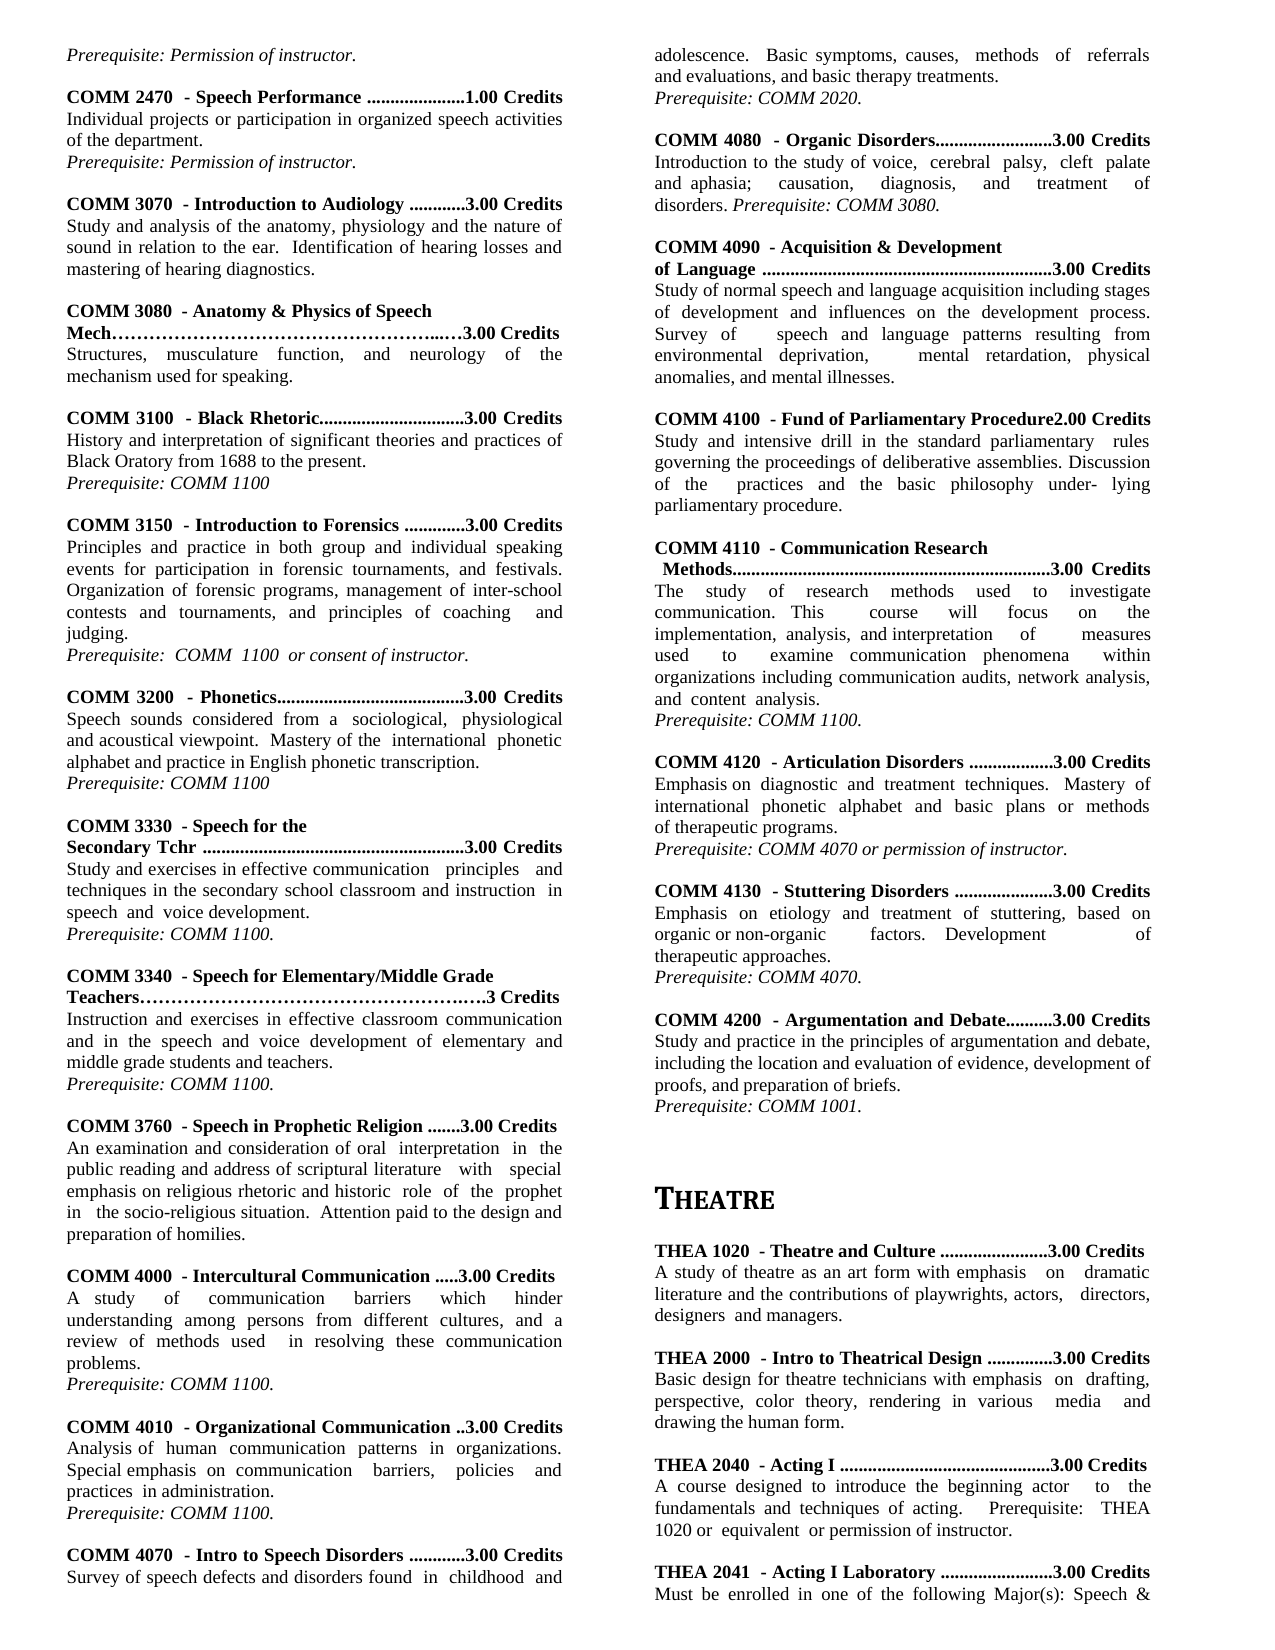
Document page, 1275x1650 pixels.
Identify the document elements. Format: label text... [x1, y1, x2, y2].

text THEA 2000 - Intro to Theatrical Design ..............3.00 Credits Basic design for theatre technicians with emphasis on drafting, perspective, color theory, rendering in various media and drawing the human form. [654, 1347, 1151, 1433]
text COMM 3070 - Introduction to Audiology ............3.00 Credits Study and analysis of the anatomy, physiology and the nature of sound in relation to the ear. Identification of hearing losses and mastering of hearing diagnostics. [66, 193, 563, 279]
text Prerequisite: COMM 1001. [654, 1095, 1151, 1117]
text Prerequisite: Permission of instructor. [66, 151, 563, 172]
text Methods....................................................................3.00 Credits The study of research methods used to investigate communication. This course will focus on the implementation, analysis, and interpretation of measures used to examine communication phenomena within organizations including communication audits, network analysis, and content analysis. [654, 558, 1151, 709]
text COMM 4000 - Intercultural Communication .....3.00 Credits [66, 1265, 563, 1287]
text COMM 3100 - Black Rhetoric...............................3.00 Credits History and interpretation of significant theories and practices of Black Oratory from 1688 to the present. [66, 407, 563, 472]
text Prerequisite: COMM 4070. [654, 966, 1151, 988]
text Secondary Tchr ........................................................3.00 Credits Study and exercises in effective communication principles and techniques in the secondary school classroom and instruction in speech and voice development. [66, 836, 563, 922]
text COMM 4010 - Organizational Communication ..3.00 Credits Analysis of human communication patterns in organizations. Special emphasis on communication barriers, policies and practices in administration. [66, 1416, 563, 1502]
text COMM 3340 - Speech for Elementary/Middle Grade [66, 965, 563, 986]
text of Language ..............................................................3.00 Credits Study of normal speech and language acquisition including stages of development and influences on the development process. Survey of speech and language patterns resulting from environmental deprivation, mental retardation, physical anomalies, and mental illnesses. [654, 258, 1151, 387]
text COMM 4070 - Intro to Speech Disorders ............3.00 Credits Survey of speech defects and disorders found in childhood and adolescence. Basic symptoms, causes, methods of referrals and evaluations, and basic therapy treatments. [66, 1544, 563, 1587]
text COMM 4110 - Communication Research [654, 537, 1151, 558]
text Prerequisite: COMM 1100 [66, 772, 563, 794]
text COMM 4090 - Acquisition & Development [654, 236, 1151, 258]
text Prerequisite: COMM 1100. [66, 1373, 563, 1395]
text Prerequisite: COMM 1100. [66, 922, 563, 944]
text COMM 3200 - Phonetics........................................3.00 Credits Speech sounds considered from a sociological, physiological and acoustical viewpoint. Mastery of the international phonetic alphabet and practice in English phonetic transcription. [66, 686, 563, 772]
text Instruction and exercises in effective classroom communication and in the speech and voice development of elementary and middle grade students and teachers. [66, 1008, 563, 1073]
text COMM 4120 - Articulation Disorders ..................3.00 Credits Emphasis on diagnostic and treatment techniques. Mastery of international phonetic alphabet and basic plans or methods of therapeutic programs. [654, 751, 1151, 838]
text Prerequisite: COMM 1100 [66, 472, 563, 493]
text THEA 2040 - Acting I .............................................3.00 Credits [654, 1454, 1151, 1475]
text COMM 4130 - Stuttering Disorders .....................3.00 Credits Emphasis on etiology and treatment of stuttering, based on organic or non-organic factors. Development of therapeutic approaches. [654, 880, 1151, 966]
text COMM 3150 - Introduction to Forensics .............3.00 Credits Principles and practice in both group and individual speaking events for participation in forensic tournaments, and festivals. Organization of forensic programs, management of inter-school contests and tournaments, and principles of coaching and judging. [66, 514, 563, 644]
text Structures, musculature function, and neurology of the mechanism used for speaking. [66, 343, 563, 386]
text Prerequisite: COMM 1100. [66, 1073, 563, 1094]
text A study of theatre as an art form with emphasis on dramatic literature and the contributions of playwrights, actors, directors, designers and managers. [654, 1261, 1151, 1326]
text COMM 2470 - Speech Performance .....................1.00 Credits Individual projects or participation in organized speech activities of the department. [66, 86, 563, 151]
text Prerequisite: COMM 2020. [654, 87, 1151, 108]
text COMM 3330 - Speech for the [66, 815, 563, 836]
text COMM 3080 - Anatomy & Physics of Speech [66, 300, 563, 322]
text Prerequisite: COMM 1100. [66, 1502, 563, 1523]
text Prerequisite: Permission of instructor. [66, 43, 563, 65]
text COMM 4200 - Argumentation and Debate..........3.00 Credits Study and practice in the principles of argumentation and debate, including the location and evaluation of evidence, development of proofs, and preparation of briefs. [654, 1009, 1151, 1095]
text Teachers…………………………………………….….3 Credits [66, 986, 563, 1008]
text A study of communication barriers which hinder understanding among persons from different cultures, and a review of methods used in resolving these communication problems. [66, 1287, 563, 1373]
text COMM 3760 - Speech in Prophetic Religion .......3.00 Credits [66, 1115, 563, 1137]
text Prerequisite: COMM 1100 or consent of instructor. [66, 644, 563, 665]
text THEA 1020 - Theatre and Culture .......................3.00 Credits [654, 1240, 1151, 1261]
subtitle THEATRE [654, 1180, 1151, 1218]
text Prerequisite: COMM 1100. [654, 709, 1151, 731]
text An examination and consideration of oral interpretation in the public reading and address of scriptural literature with special emphasis on religious rhetoric and historic role of the prophet in the socio-religious situation. Attention paid to the design and preparation of homilies. [66, 1137, 563, 1244]
text Mech……………………………………………...…3.00 Credits [66, 322, 563, 343]
text Prerequisite: COMM 4070 or permission of instructor. [654, 838, 1151, 859]
text COMM 4070 - Intro to Speech Disorders ............3.00 Credits Survey of speech defects and disorders found in childhood and adolescence. Basic symptoms, causes, methods of referrals and evaluations, and basic therapy treatments. [654, 43, 1151, 87]
text A course designed to introduce the beginning actor to the fundamentals and techniques of acting. Prerequisite: THEA 1020 or equivalent or permission of instructor. [654, 1475, 1151, 1540]
text COMM 4080 - Organic Disorders.........................3.00 Credits Introduction to the study of voice, cerebral palsy, cleft palate and aphasia; causation, diagnosis, and treatment of disorders. Prerequisite: COMM 3080. [654, 129, 1151, 215]
text COMM 4100 - Fund of Parliamentary Procedure2.00 Credits Study and intensive drill in the standard parliamentary rules governing the proceedings of deliberative assemblies. Discussion of the practices and the basic philosophy under- lying parliamentary procedure. [654, 408, 1151, 516]
